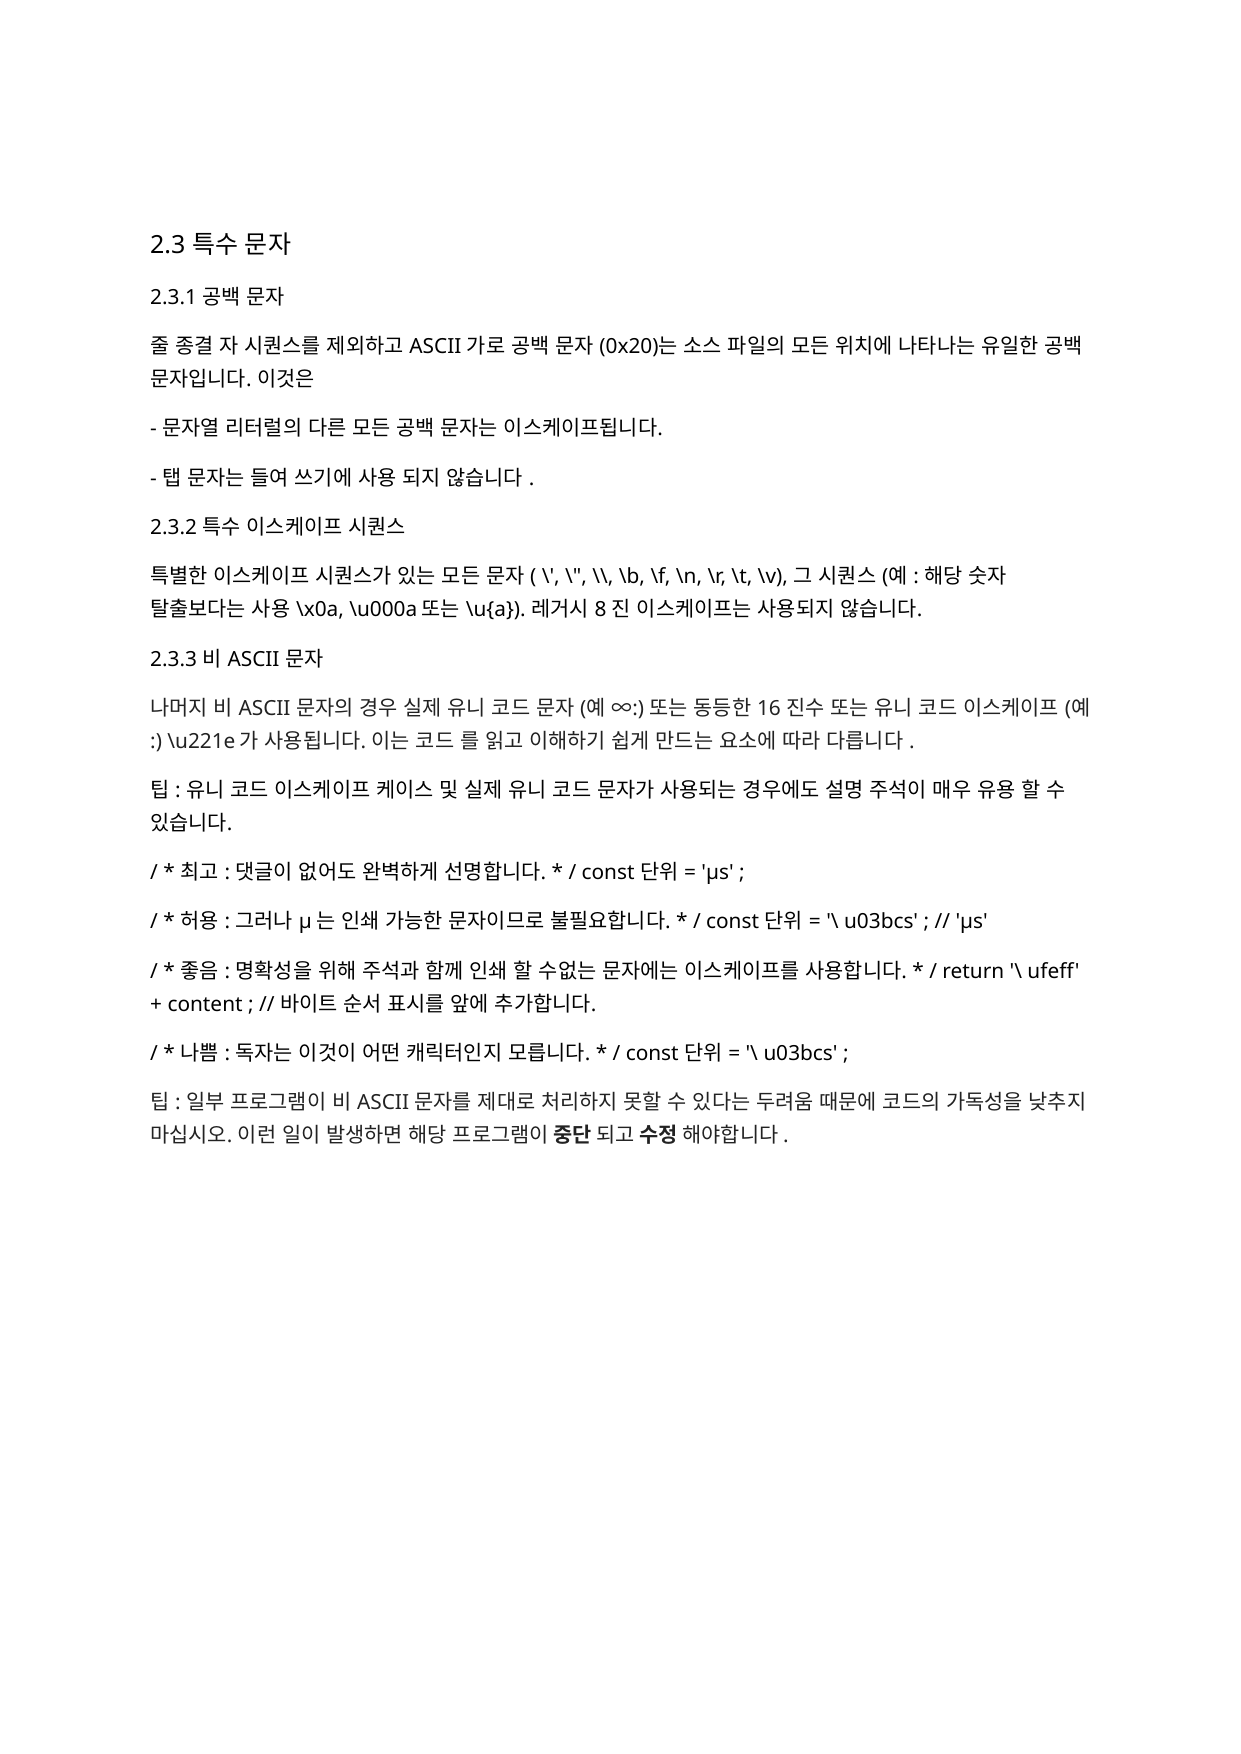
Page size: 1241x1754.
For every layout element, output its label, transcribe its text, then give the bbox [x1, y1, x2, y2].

text / * 허용 : 그러나 μ는 인쇄 가능한 문자이므로 불필요합니다. * / const 단위 = '\ u03bcs' ; // 'μs' [150, 905, 1090, 935]
text - 문자열 리터럴의 다른 모든 공백 문자는 이스케이프됩니다. [150, 412, 1090, 442]
text 팁 : 일부 프로그램이 비 ASCII 문자를 제대로 처리하지 못할 수 있다는 두려움 때문에 코드의 가독성을 낮추지 마십시오. 이런 일이 발생하면 해당 프로그램이 중단 되고 수정 해야합니다 . [150, 1086, 1090, 1149]
text 줄 종결 자 시퀀스를 제외하고 ASCII 가로 공백 문자 (0x20)는 소스 파일의 모든 위치에 나타나는 유일한 공백 문자입니다. 이것은 [150, 329, 1090, 393]
text 2.3.2 특수 이스케이프 시퀀스 [150, 510, 1090, 541]
text 2.3 특수 문자 [150, 224, 1090, 261]
text 2.3.1 공백 문자 [150, 280, 1090, 311]
text 특별한 이스케이프 시퀀스가 있는 모든 문자 ( \', \", \\, \b, \f, \n, \r, \t, \v), 그 시퀀스 (예 : 해당 숫자 탈출보다는 사용 \x0a, \u000a또는 \u{a}). 레거시 8 진 이스케이프는 사용되지 않습니다. [150, 560, 1090, 623]
text 2.3.3 비 ASCII 문자 [150, 642, 1090, 672]
text / * 최고 : 댓글이 없어도 완벽하게 선명합니다. * / const 단위 = 'μs' ; [150, 855, 1090, 886]
text - 탭 문자는 들여 쓰기에 사용 되지 않습니다 . [150, 461, 1090, 491]
text 팁 : 유니 코드 이스케이프 케이스 및 실제 유니 코드 문자가 사용되는 경우에도 설명 주석이 매우 유용 할 수 있습니다. [150, 773, 1090, 836]
text 나머지 비 ASCII 문자의 경우 실제 유니 코드 문자 (예 ∞:) 또는 동등한 16 진수 또는 유니 코드 이스케이프 (예 :) \u221e가 사용됩니다. 이는 코드 를 읽고 이해하기 쉽게 만드는 요소에 따라 다릅니다 . [150, 691, 1090, 754]
text / * 나쁨 : 독자는 이것이 어떤 캐릭터인지 모릅니다. * / const 단위 = '\ u03bcs' ; [150, 1036, 1090, 1067]
text / * 좋음 : 명확성을 위해 주석과 함께 인쇄 할 수없는 문자에는 이스케이프를 사용합니다. * / return '\ ufeff' + content ; // 바이트 순서 표시를 앞에 추가합니다. [150, 954, 1090, 1017]
